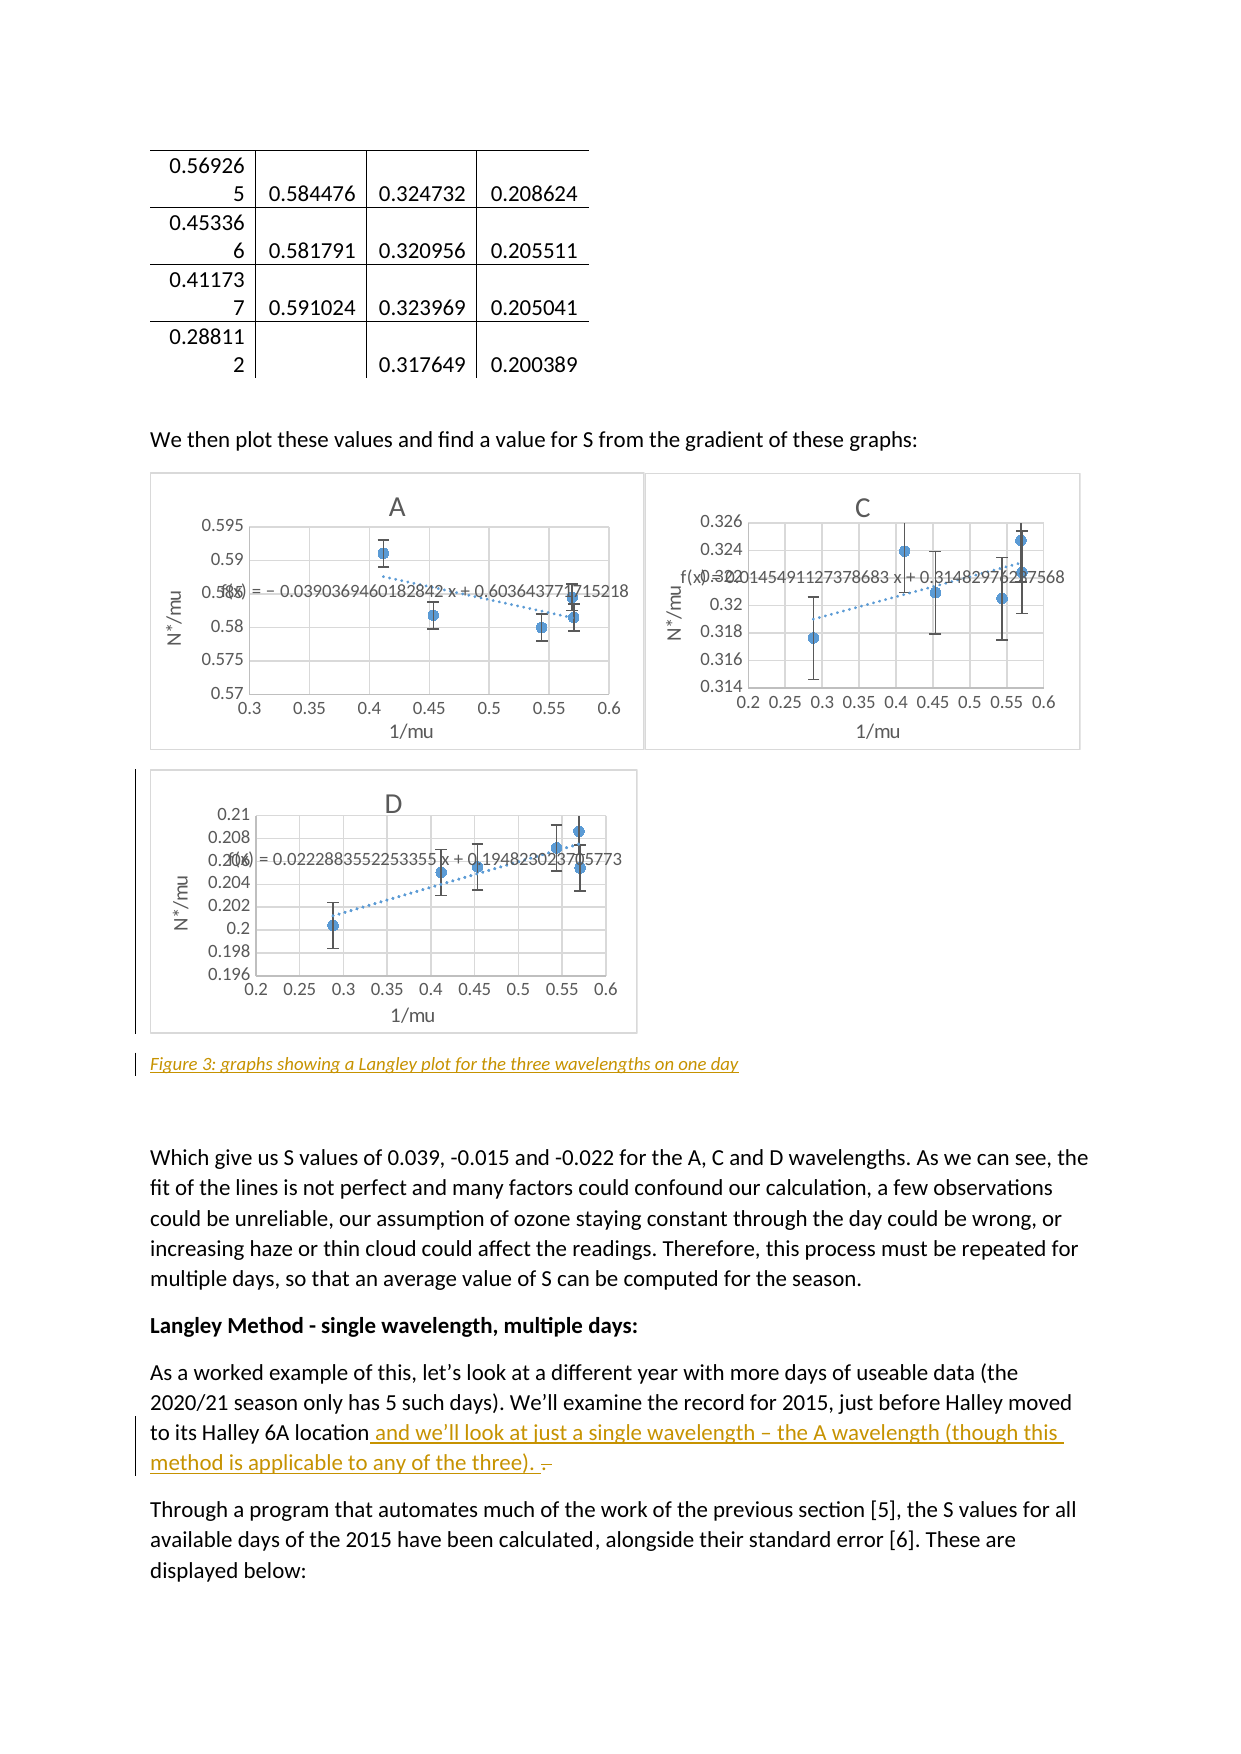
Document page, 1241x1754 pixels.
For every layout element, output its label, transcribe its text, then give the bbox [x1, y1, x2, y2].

table_cell 0.581791 [256, 208, 366, 264]
table_cell 0.591024 [256, 265, 366, 321]
table_cell 0.320956 [367, 208, 476, 264]
table_cell 0.288112 [150, 322, 255, 378]
table_cell 0.324732 [367, 151, 476, 207]
text We then plot these values and find a value for S from the gradient of these graphs: [150, 425, 1090, 453]
text Which give us S values of 0.039, -0.015 and -0.022 for the A, C and D wavelengths. As we can see, the fit of the lines is not perfect and many factors could confound our calculation, a few observations could be unreliable, our assumption of ozone staying constant through the day could be wrong, or increasing haze or thin cloud could affect the readings. Therefore, this process must be repeated for multiple days, so that an average value of S can be computed for the season. [150, 1143, 1090, 1292]
table_cell 0.323969 [367, 265, 476, 321]
table_cell 0.317649 [367, 322, 476, 378]
table_cell 0.584476 [256, 151, 366, 207]
table_cell 0.569265 [150, 151, 255, 207]
text As a worked example of this, let’s look at a different year with more days of useable data (the 2020/21 season only has 5 such days). We’ll examine the record for 2015, just before Halley moved to its Halley 6A location [150, 1358, 1090, 1476]
table_cell 0.205511 [477, 208, 589, 264]
table_cell 0.200389 [477, 322, 589, 378]
table_cell 0.411737 [150, 265, 255, 321]
table_cell 0.208624 [477, 151, 589, 207]
text Through a program that automates much of the work of the previous section [5], the S values for all available days of the 2015 have been calculated, alongside their standard error [6]. These are displayed below: [150, 1495, 1090, 1584]
text Langley Method - single wavelength, multiple days: [150, 1311, 1090, 1339]
table_cell [256, 322, 366, 378]
table_cell 0.453366 [150, 208, 255, 264]
table_cell 0.205041 [477, 265, 589, 321]
